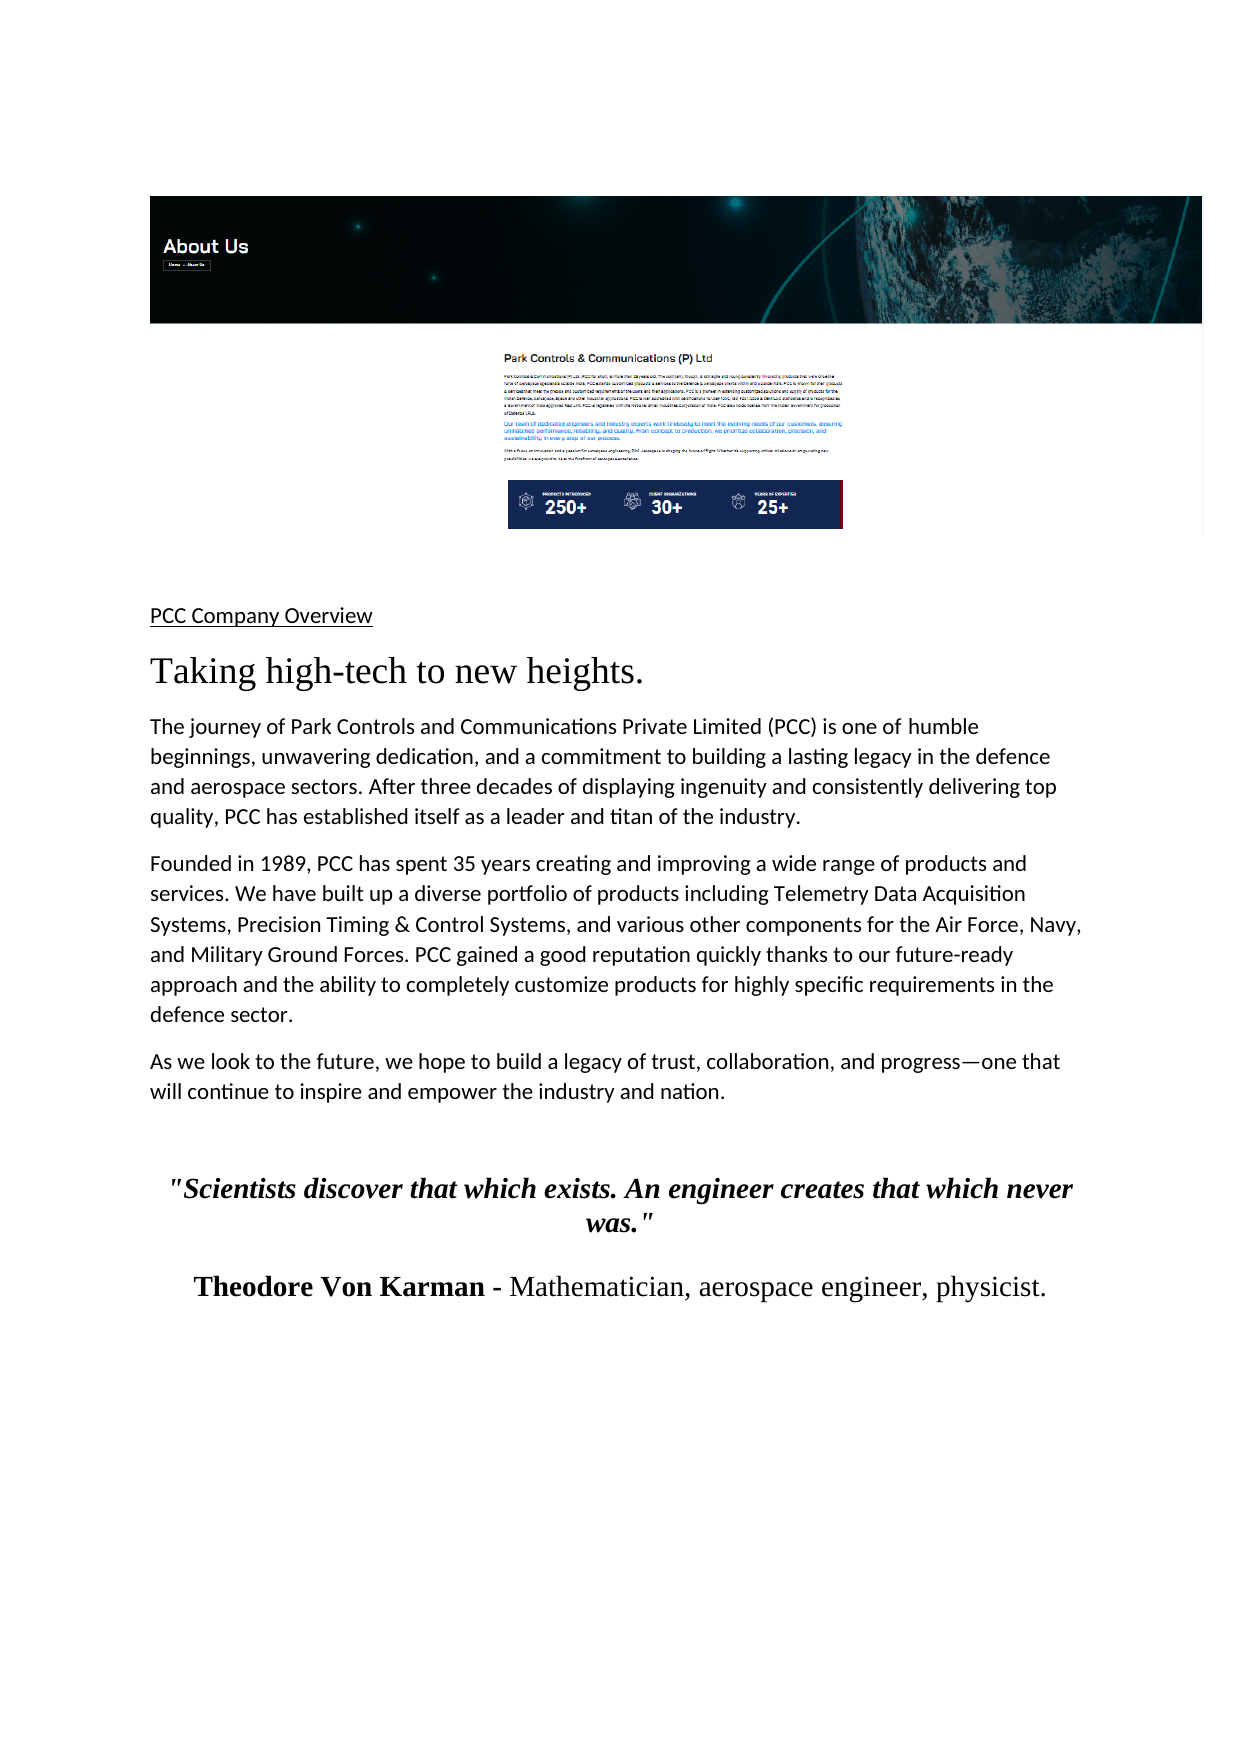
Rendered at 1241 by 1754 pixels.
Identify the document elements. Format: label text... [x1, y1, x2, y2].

text As we look to the future, we hope to build a legacy of trust, collaboration, and progress—one that will continue to inspire and empower the industry and nation. [150, 1047, 1090, 1105]
picture [150, 196, 1204, 536]
text Taking high-tech to new heights. [150, 648, 1090, 692]
text Theodore Von Karman - Mathematician, aerospace engineer, physicist. [150, 1269, 1090, 1303]
text The journey of Park Controls and Communications Private Limited (PCC) is one of humble beginnings, unwavering dedication, and a commitment to building a lasting legacy in the defence and aerospace sectors. After three decades of displaying ingenuity and consistently delivering top quality, PCC has established itself as a leader and titan of the industry. [150, 712, 1090, 830]
picture [732, 200, 739, 206]
text PCC Company Overview [150, 602, 1090, 630]
text Founded in 1989, PCC has spent 35 years creating and improving a wide range of products and services. We have built up a diverse portfolio of products including Telemetry Data Acquisition Systems, Precision Timing & Control Systems, and various other components for the Air Force, Navy, and Military Ground Forces. PCC gained a good reputation quickly thanks to our future-ready approach and the ability to completely customize products for highly specific requirements in the defence sector. [150, 849, 1090, 1028]
text "Scientists discover that which exists. An engineer creates that which never was." [150, 1171, 1090, 1238]
